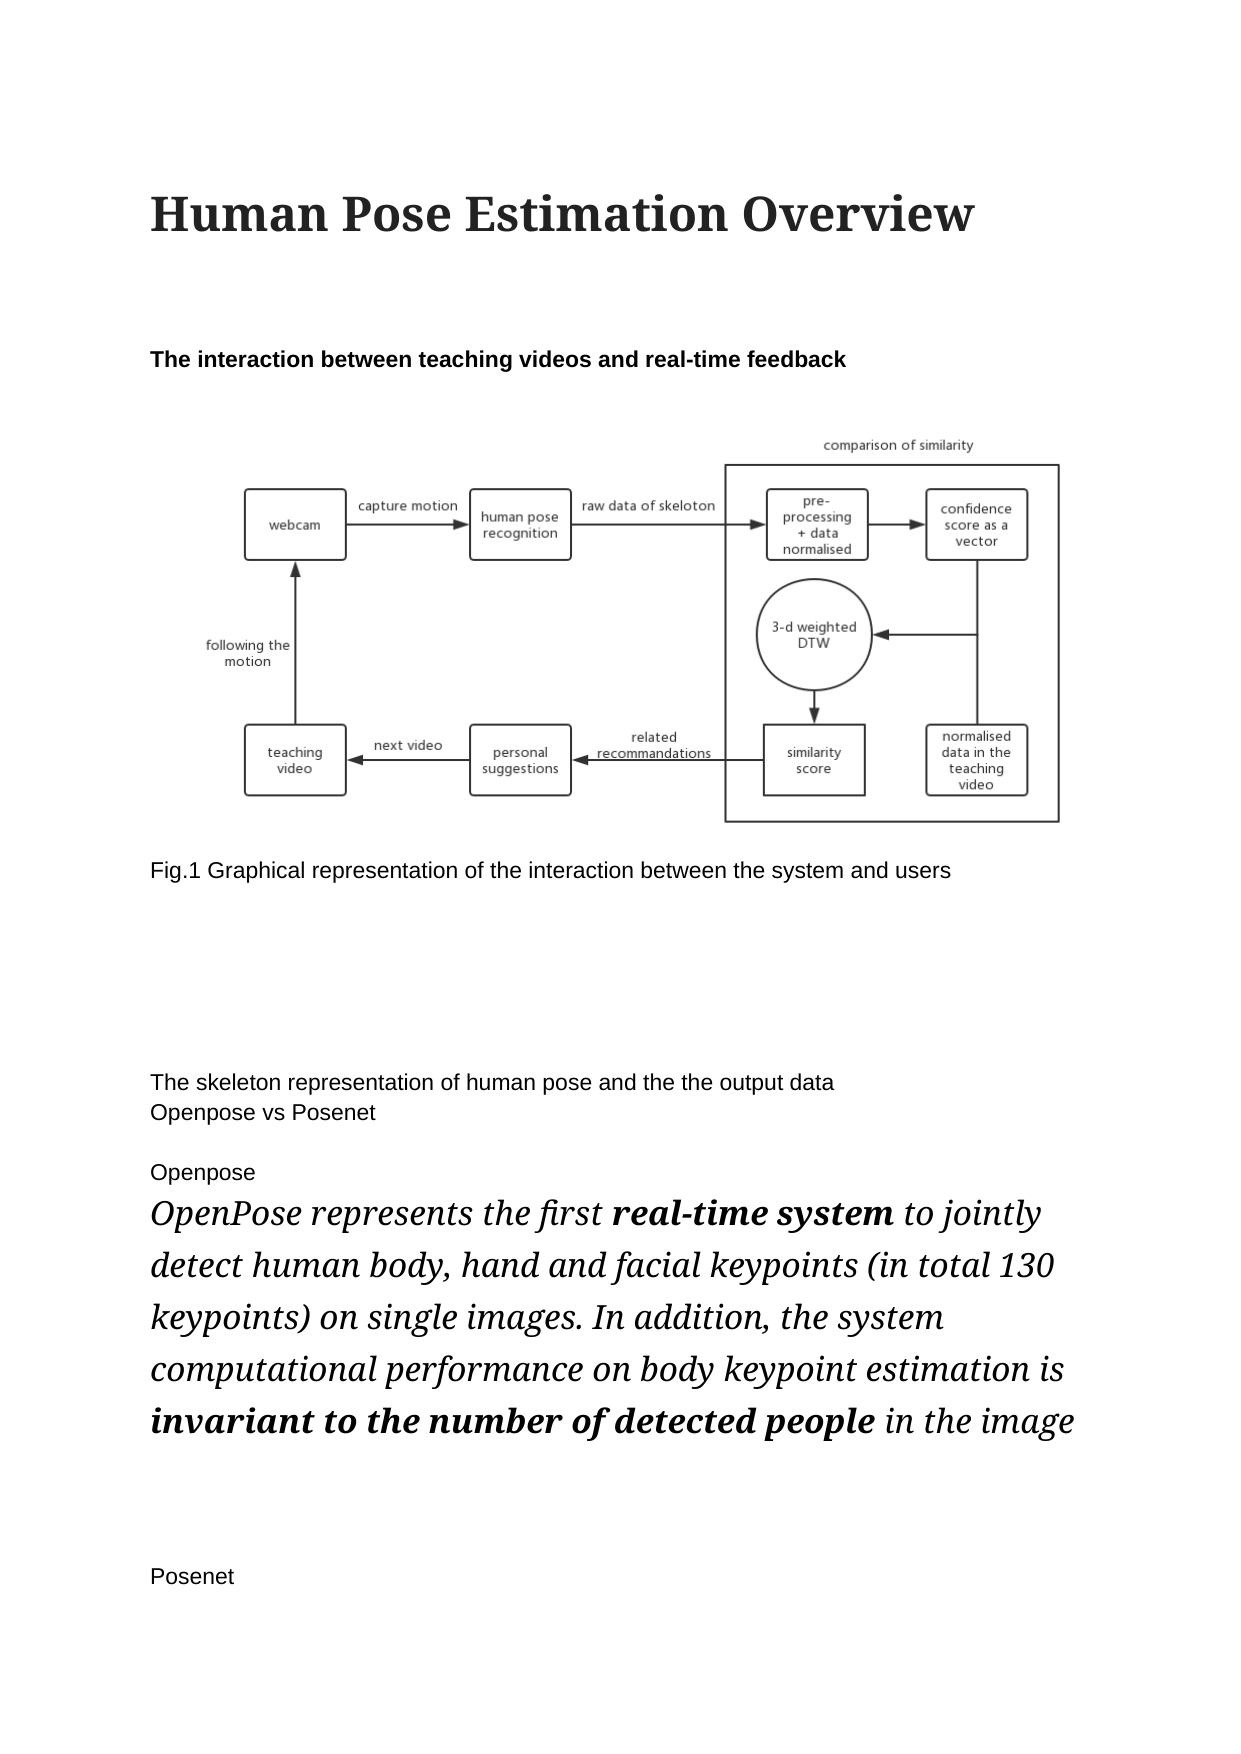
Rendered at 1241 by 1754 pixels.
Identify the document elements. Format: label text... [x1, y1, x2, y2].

text Openpose [150, 1159, 1090, 1186]
picture [150, 376, 1091, 854]
text Fig.1 Graphical representation of the interaction between the system and users [150, 857, 1090, 883]
text Human Pose Estimation Overview [150, 180, 1090, 246]
text Openpose vs Posenet [150, 1099, 1090, 1125]
text The skeleton representation of human pose and the the output data [150, 1068, 1090, 1095]
text The interaction between teaching videos and real-time feedback [150, 346, 1090, 372]
text Posenet [150, 1563, 1090, 1589]
text OpenPose represents the first real-time system to jointly detect human body, hand and facial keypoints (in total 130 keypoints) on single images. In addition, the system computational performance on body keypoint estimation is invariant to the number of detected people in the image [150, 1189, 1090, 1443]
